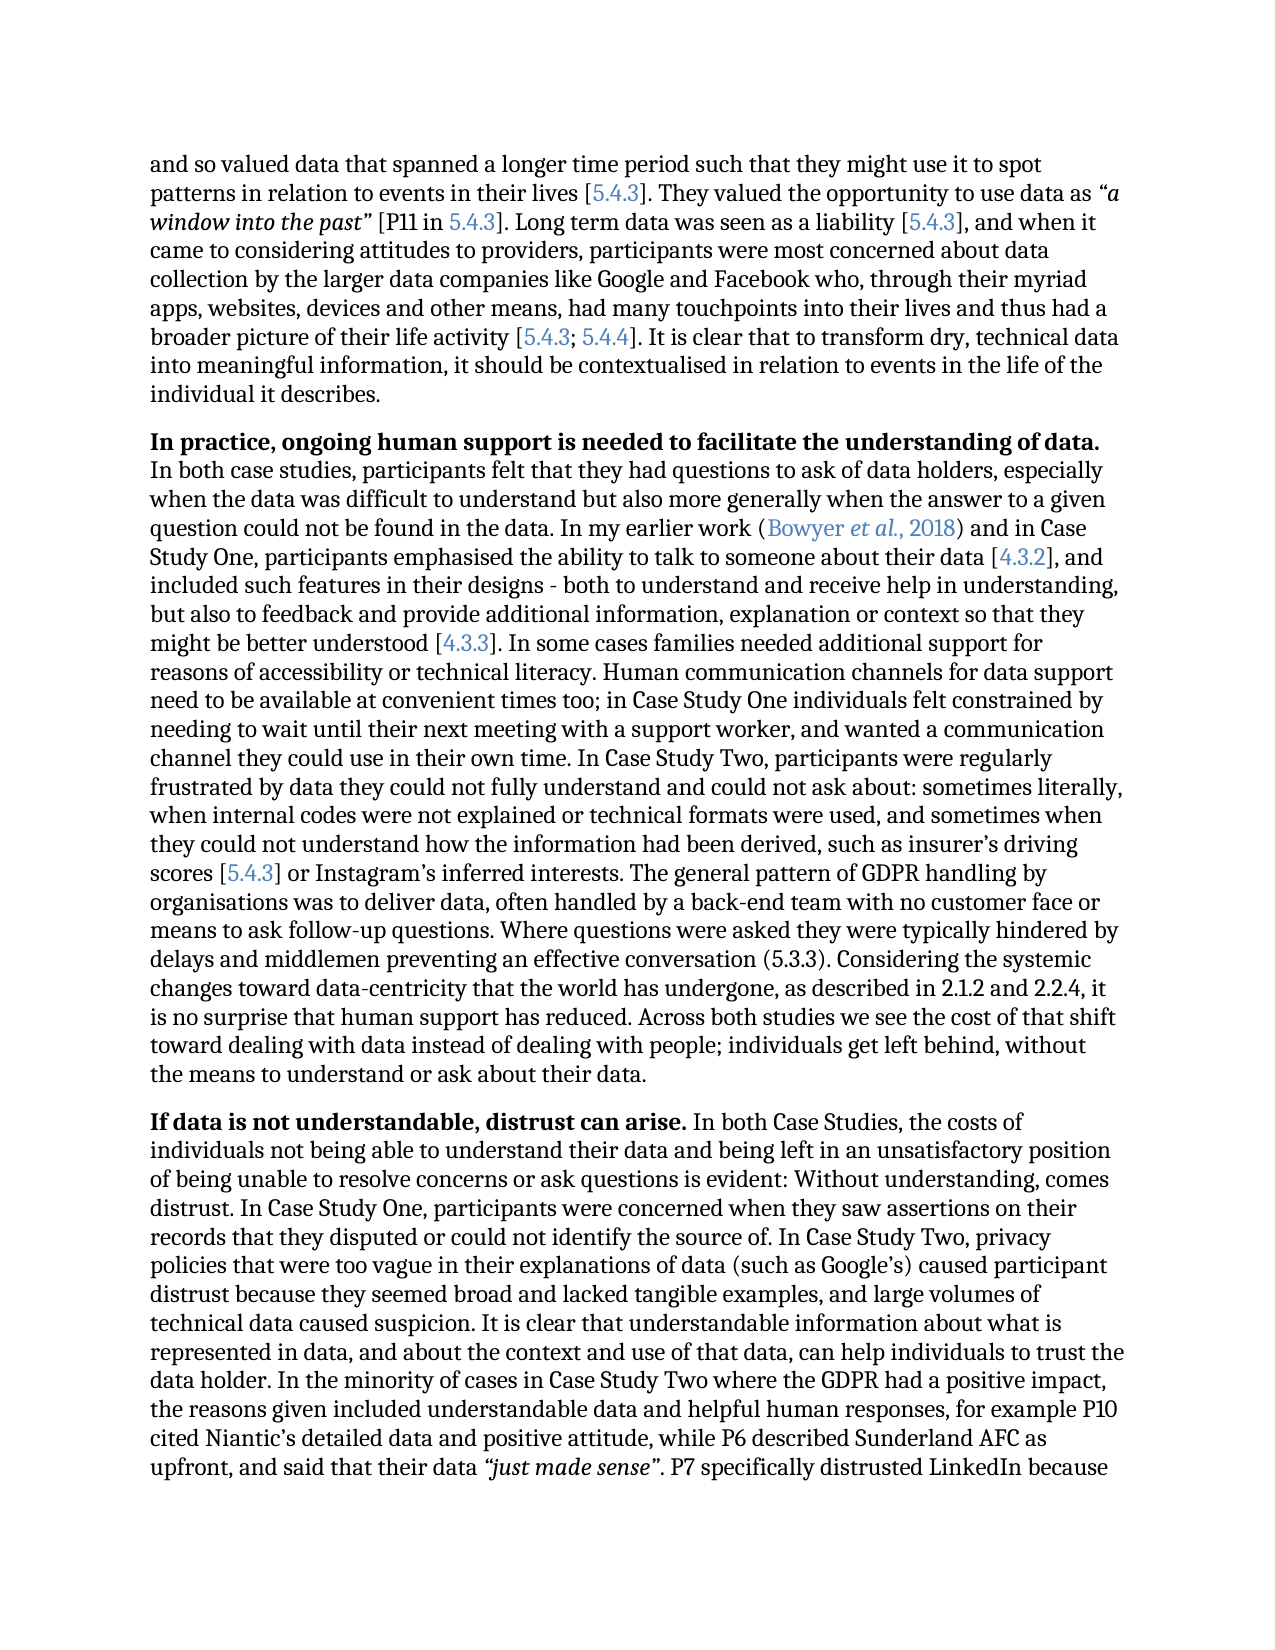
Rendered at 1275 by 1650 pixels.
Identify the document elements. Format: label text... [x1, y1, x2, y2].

text In practice, ongoing human support is needed to facilitate the understanding of data. In both case studies, participants felt that they had questions to ask of data holders, especially when the data was difficult to understand but also more generally when the answer to a given question could not be found in the data. In my earlier work (Bowyer et al., 2018) and in Case Study One, participants emphasised the ability to talk to someone about their data [4.3.2], and included such features in their designs - both to understand and receive help in understanding, but also to feedback and provide additional information, explanation or context so that they might be better understood [4.3.3]. In some cases families needed additional support for reasons of accessibility or technical literacy. Human communication channels for data support need to be available at convenient times too; in Case Study One individuals felt constrained by needing to wait until their next meeting with a support worker, and wanted a communication channel they could use in their own time. In Case Study Two, participants were regularly frustrated by data they could not fully understand and could not ask about: sometimes literally, when internal codes were not explained or technical formats were used, and sometimes when they could not understand how the information had been derived, such as insurer’s driving scores [5.4.3] or Instagram’s inferred interests. The general pattern of GDPR handling by organisations was to deliver data, often handled by a back-end team with no customer face or means to ask follow-up questions. Where questions were asked they were typically hindered by delays and middlemen preventing an effective conversation (5.3.3). Considering the systemic changes toward data-centricity that the world has undergone, as described in 2.1.2 and 2.2.4, it is no surprise that human support has reduced. Across both studies we see the cost of that shift toward dealing with data instead of dealing with people; individuals get left behind, without the means to understand or ask about their data. [150, 427, 1125, 1089]
